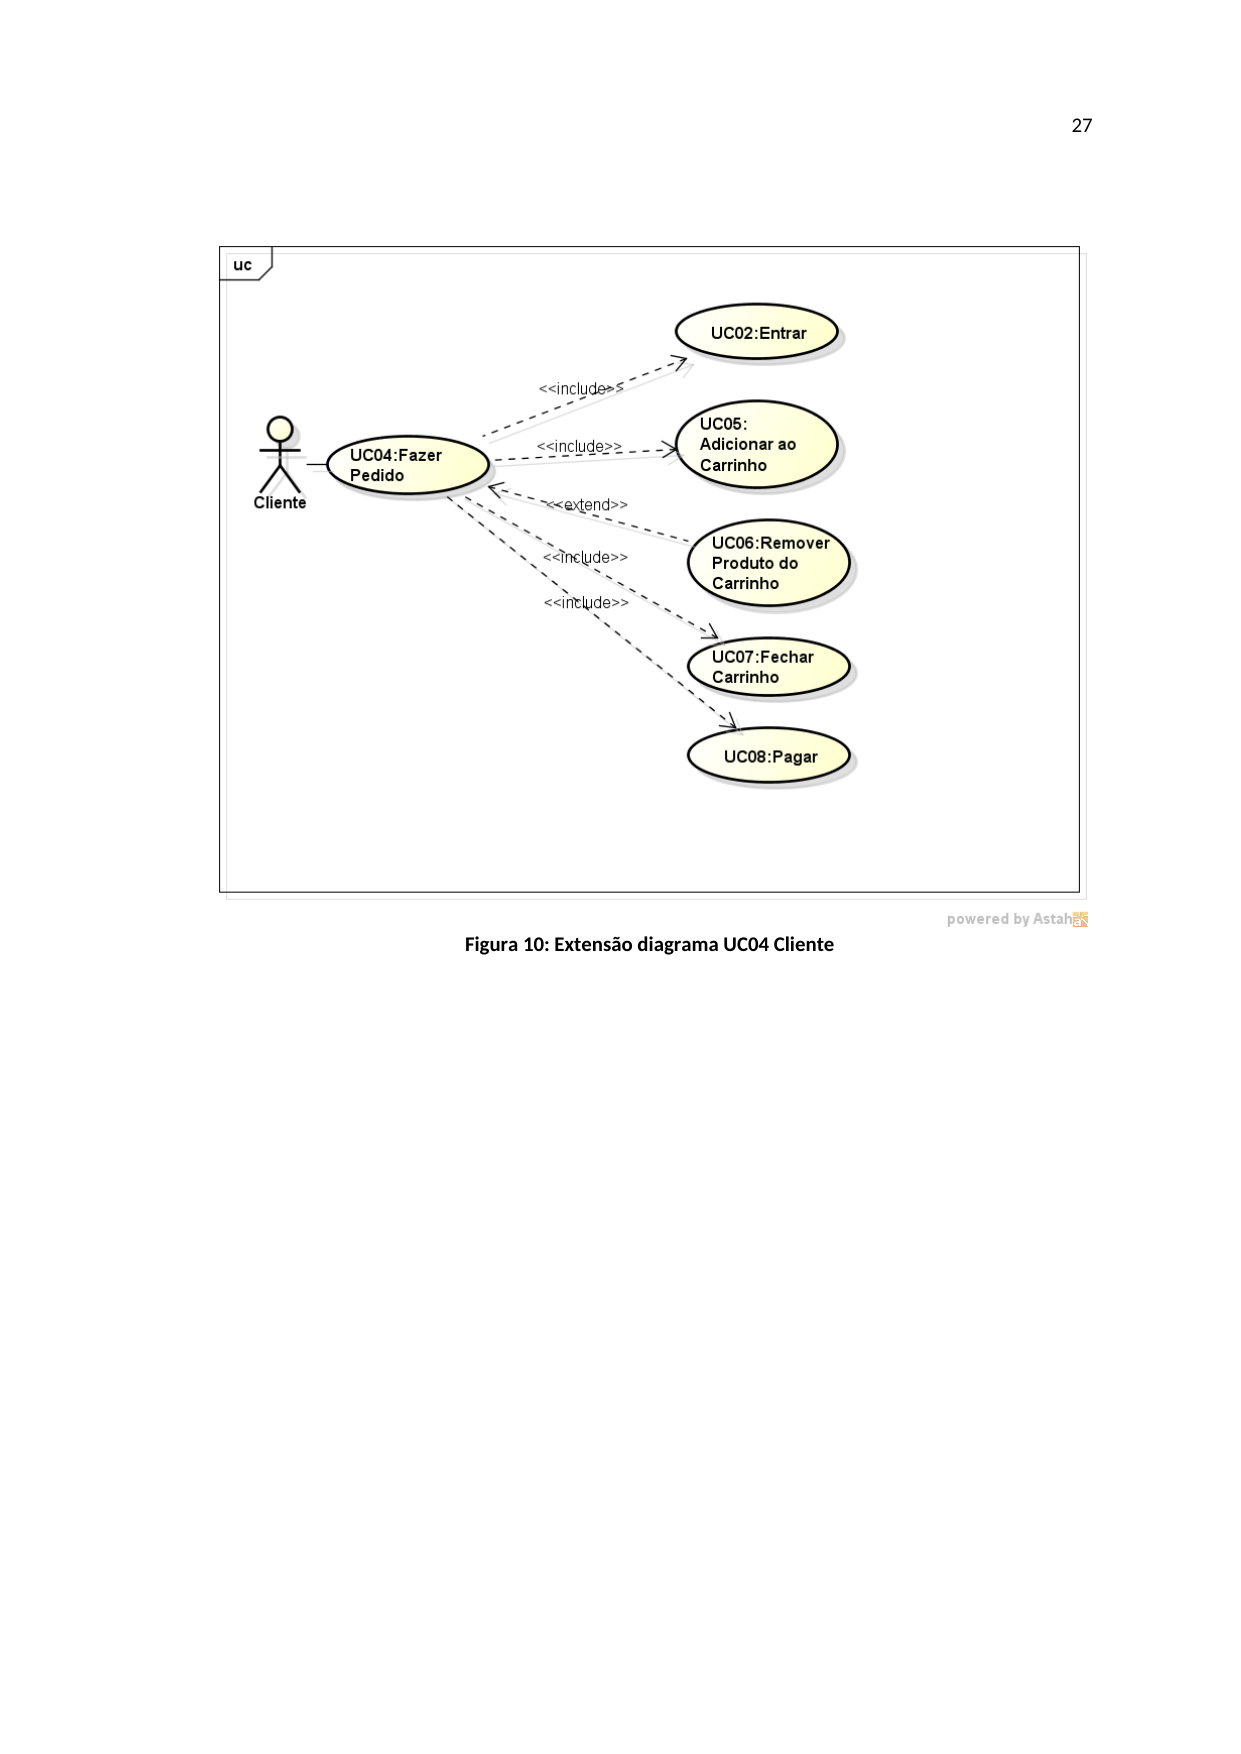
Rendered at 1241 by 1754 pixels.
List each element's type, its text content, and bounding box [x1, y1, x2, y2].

picture [206, 233, 1093, 932]
text Figura 10: Extensão diagrama UC04 Cliente [207, 932, 1092, 957]
